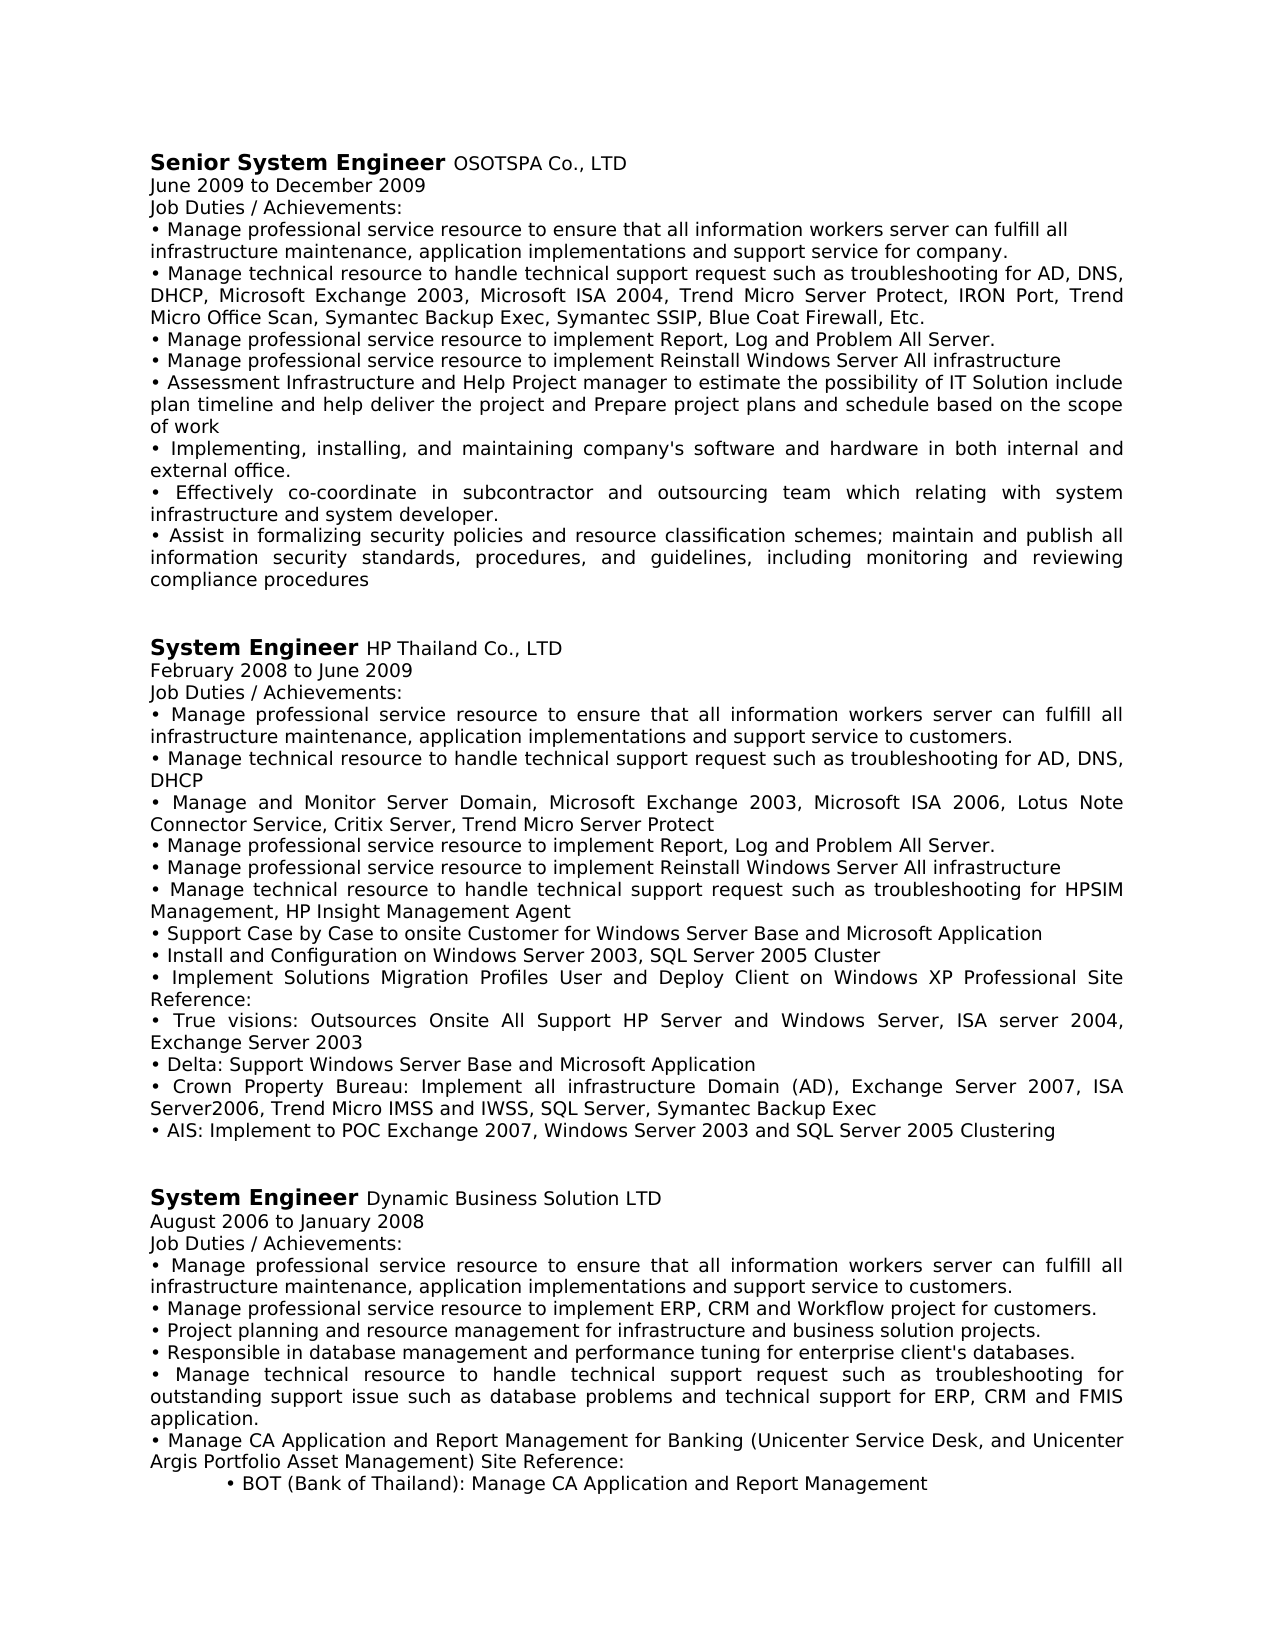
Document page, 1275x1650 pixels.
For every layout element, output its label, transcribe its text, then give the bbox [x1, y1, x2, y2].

text • Manage technical resource to handle technical support request such as troubleshooting for AD, DNS, DHCP, Microsoft Exchange 2003, Microsoft ISA 2004, Trend Micro Server Protect, IRON Port, Trend Micro Office Scan, Symantec Backup Exec, Symantec SSIP, Blue Coat Firewall, Etc. [150, 263, 1125, 329]
text • Crown Property Bureau: Implement all infrastructure Domain (AD), Exchange Server 2007, ISA Server2006, Trend Micro IMSS and IWSS, SQL Server, Symantec Backup Exec [150, 1076, 1125, 1120]
text • Manage professional service resource to implement Report, Log and Problem All Server. [150, 329, 1125, 351]
text • Manage professional service resource to ensure that all information workers server can fulfill all infrastructure maintenance, application implementations and support service to customers. [150, 704, 1125, 748]
text • Support Case by Case to onsite Customer for Windows Server Base and Microsoft Application [150, 923, 1125, 945]
text • Manage professional service resource to implement ERP, CRM and Workflow project for customers. [150, 1298, 1125, 1320]
text Job Duties / Achievements: [150, 197, 1125, 219]
text February 2008 to June 2009 [150, 660, 1125, 682]
text System Engineer Dynamic Business Solution LTD [150, 1185, 1125, 1211]
text • Manage technical resource to handle technical support request such as troubleshooting for AD, DNS, DHCP [150, 748, 1125, 792]
text • Effectively co-coordinate in subcontractor and outsourcing team which relating with system infrastructure and system developer. [150, 482, 1125, 526]
text • Manage professional service resource to implement Reinstall Windows Server All infrastructure [150, 351, 1125, 372]
text • Implement Solutions Migration Profiles User and Deploy Client on Windows XP Professional Site Reference: [150, 967, 1125, 1010]
text • Responsible in database management and performance tuning for enterprise client's databases. [150, 1342, 1125, 1364]
text • Assist in formalizing security policies and resource classification schemes; maintain and publish all information security standards, procedures, and guidelines, including monitoring and reviewing compliance procedures [150, 526, 1125, 591]
text • Manage professional service resource to ensure that all information workers server can fulfill all infrastructure maintenance, application implementations and support service for company. [150, 219, 1125, 263]
text System Engineer HP Thailand Co., LTD [150, 635, 1125, 660]
text • Implementing, installing, and maintaining company's software and hardware in both internal and external office. [150, 438, 1125, 482]
text • Manage and Monitor Server Domain, Microsoft Exchange 2003, Microsoft ISA 2006, Lotus Note Connector Service, Critix Server, Trend Micro Server Protect [150, 792, 1125, 835]
text • Install and Configuration on Windows Server 2003, SQL Server 2005 Cluster [150, 945, 1125, 967]
text Job Duties / Achievements: [150, 1233, 1125, 1255]
text • Manage technical resource to handle technical support request such as troubleshooting for outstanding support issue such as database problems and technical support for ERP, CRM and FMIS application. [150, 1364, 1125, 1430]
text • Manage professional service resource to implement Reinstall Windows Server All infrastructure [150, 857, 1125, 879]
text • Manage professional service resource to implement Report, Log and Problem All Server. [150, 835, 1125, 857]
text • Manage technical resource to handle technical support request such as troubleshooting for HPSIM Management, HP Insight Management Agent [150, 879, 1125, 923]
text August 2006 to January 2008 [150, 1211, 1125, 1233]
text • Manage CA Application and Report Management for Banking (Unicenter Service Desk, and Unicenter Argis Portfolio Asset Management) Site Reference: [150, 1430, 1125, 1473]
text Senior System Engineer OSOTSPA Co., LTD [150, 150, 1125, 176]
text • Delta: Support Windows Server Base and Microsoft Application [150, 1054, 1125, 1076]
text Job Duties / Achievements: [150, 682, 1125, 704]
text • Project planning and resource management for infrastructure and business solution projects. [150, 1320, 1125, 1342]
text • BOT (Bank of Thailand): Manage CA Application and Report Management [150, 1473, 1125, 1495]
text • AIS: Implement to POC Exchange 2007, Windows Server 2003 and SQL Server 2005 Clustering [150, 1120, 1125, 1142]
text • True visions: Outsources Onsite All Support HP Server and Windows Server, ISA server 2004, Exchange Server 2003 [150, 1010, 1125, 1054]
text • Manage professional service resource to ensure that all information workers server can fulfill all infrastructure maintenance, application implementations and support service to customers. [150, 1255, 1125, 1298]
text June 2009 to December 2009 [150, 176, 1125, 197]
